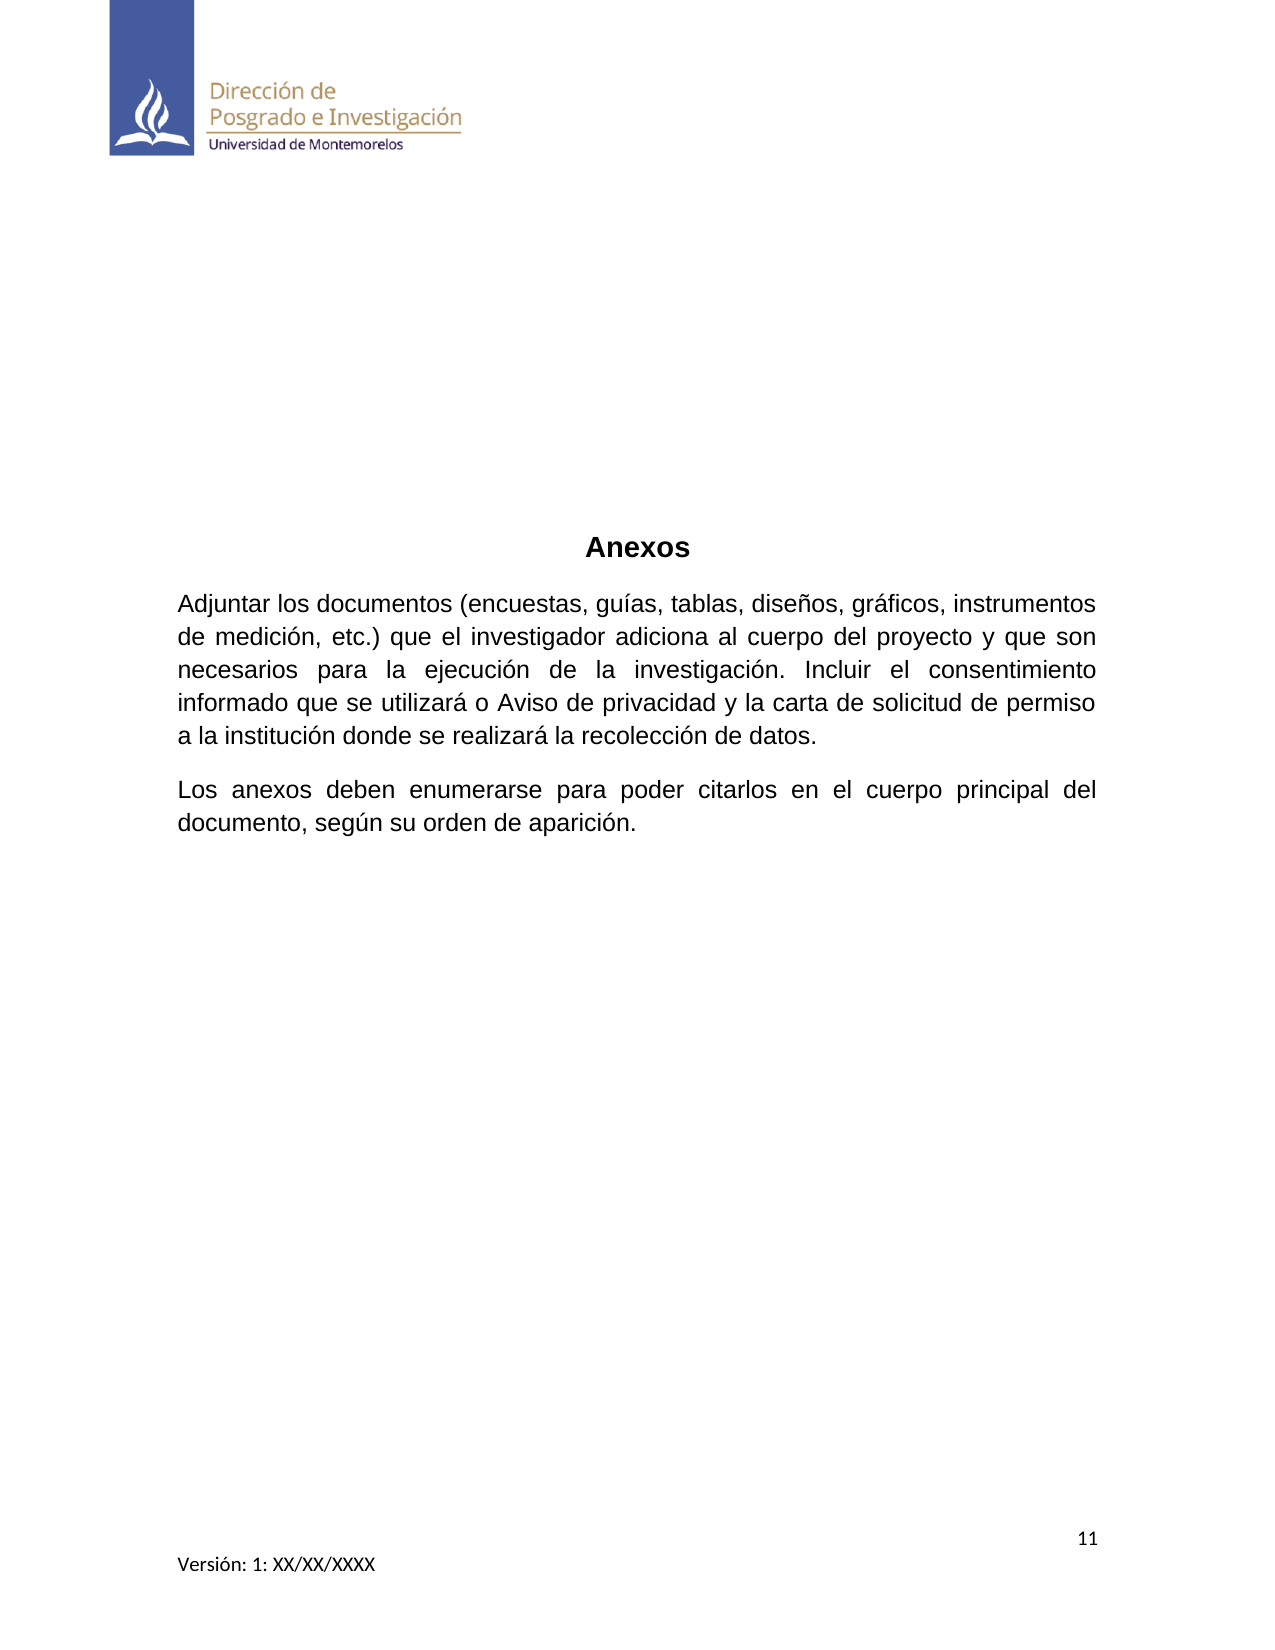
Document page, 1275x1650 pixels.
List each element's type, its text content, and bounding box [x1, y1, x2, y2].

text Anexos [177, 530, 1098, 563]
picture [53, 0, 495, 173]
text Los anexos deben enumerarse para poder citarlos en el cuerpo principal del documento, según su orden de aparición. [177, 775, 1098, 837]
text Adjuntar los documentos (encuestas, guías, tablas, diseños, gráficos, instrumentos de medición, etc.) que el investigador adiciona al cuerpo del proyecto y que son necesarios para la ejecución de la investigación. Incluir el consentimiento informado que se utilizará o Aviso de privacidad y la carta de solicitud de permiso a la institución donde se realizará la recolección de datos. [177, 589, 1098, 750]
